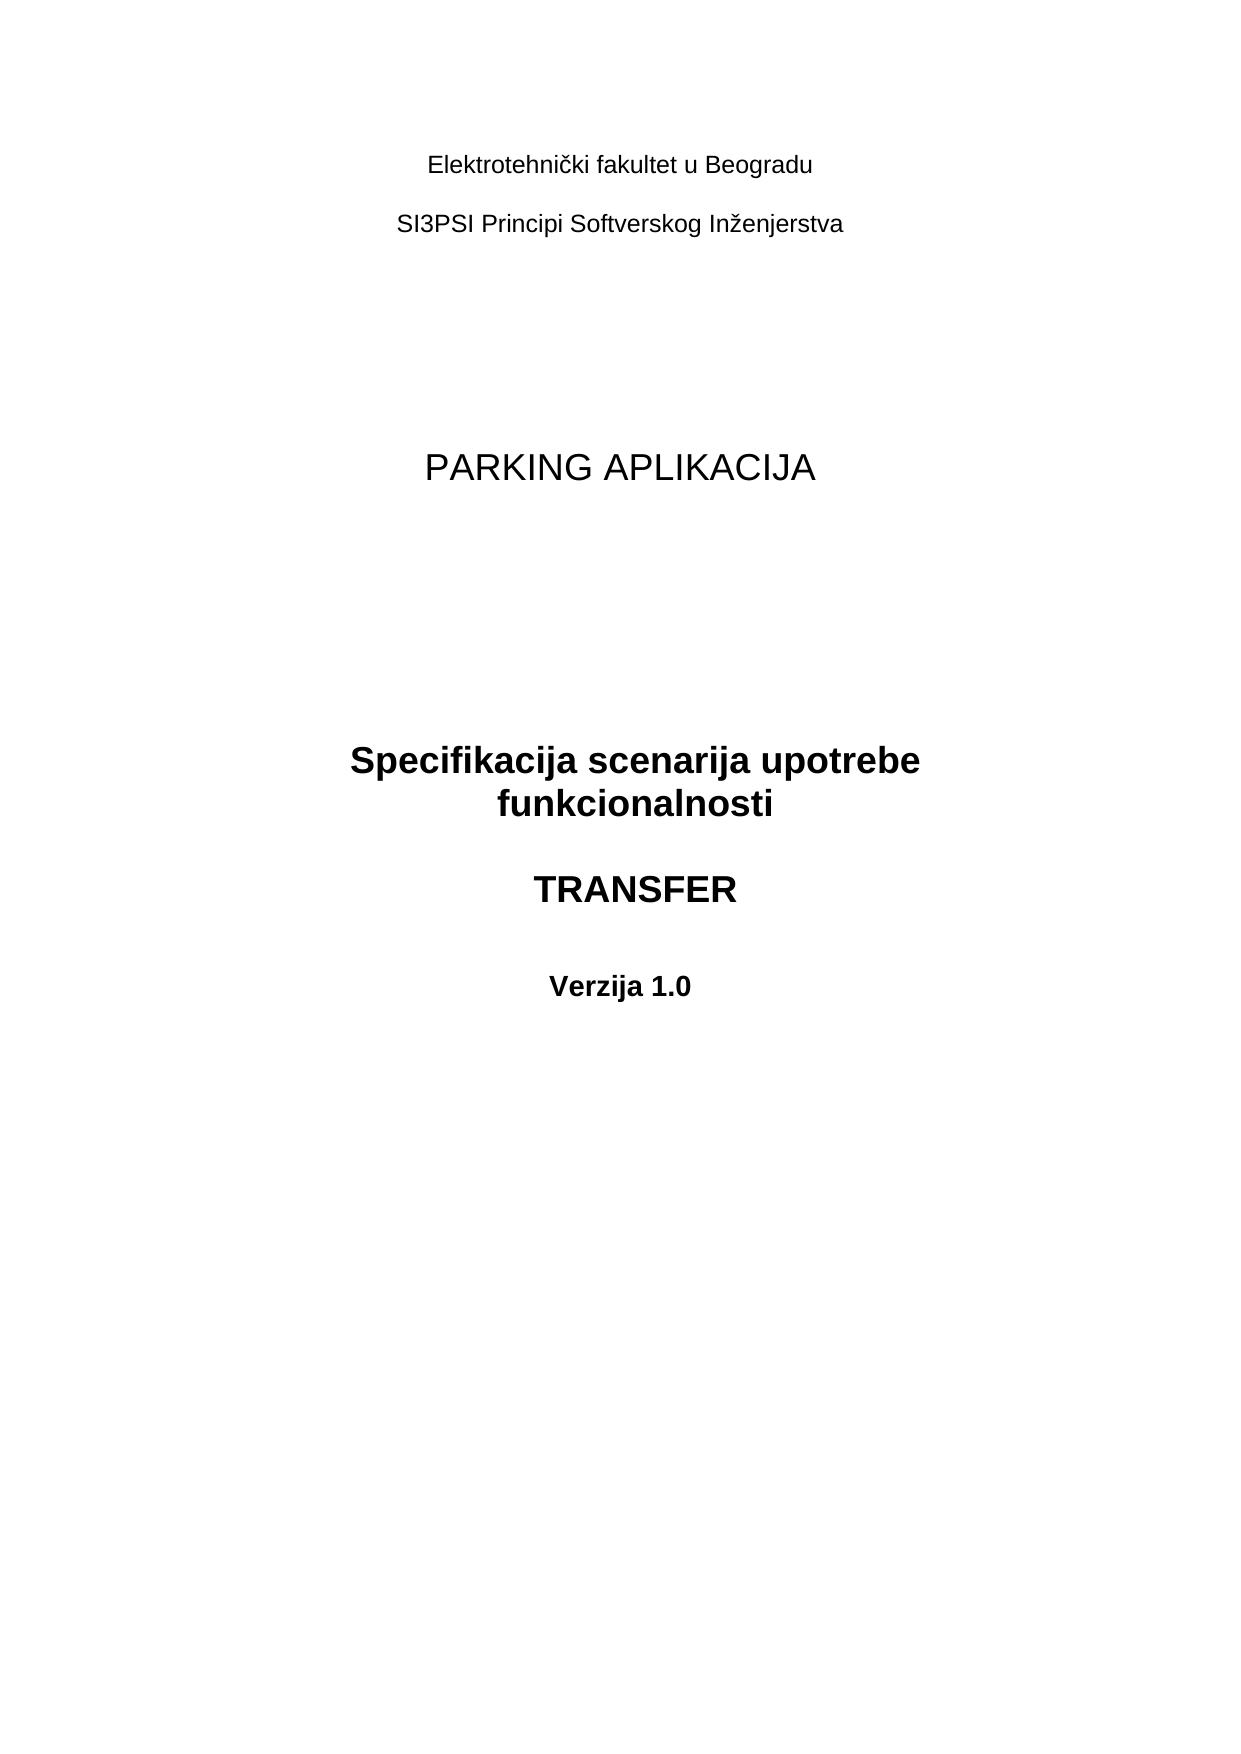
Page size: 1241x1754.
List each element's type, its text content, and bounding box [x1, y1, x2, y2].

text PARKING APLIKACIJA [191, 445, 1049, 488]
text SI3PSI Principi Softverskog Inženjerstva [191, 209, 1049, 238]
text TRANSFER [223, 868, 1048, 911]
text Elektrotehnički fakultet u Beogradu [191, 150, 1049, 179]
text Verzija 1.0 [191, 969, 1049, 1002]
text Specifikacija scenarija upotrebe funkcionalnosti [223, 738, 1048, 824]
